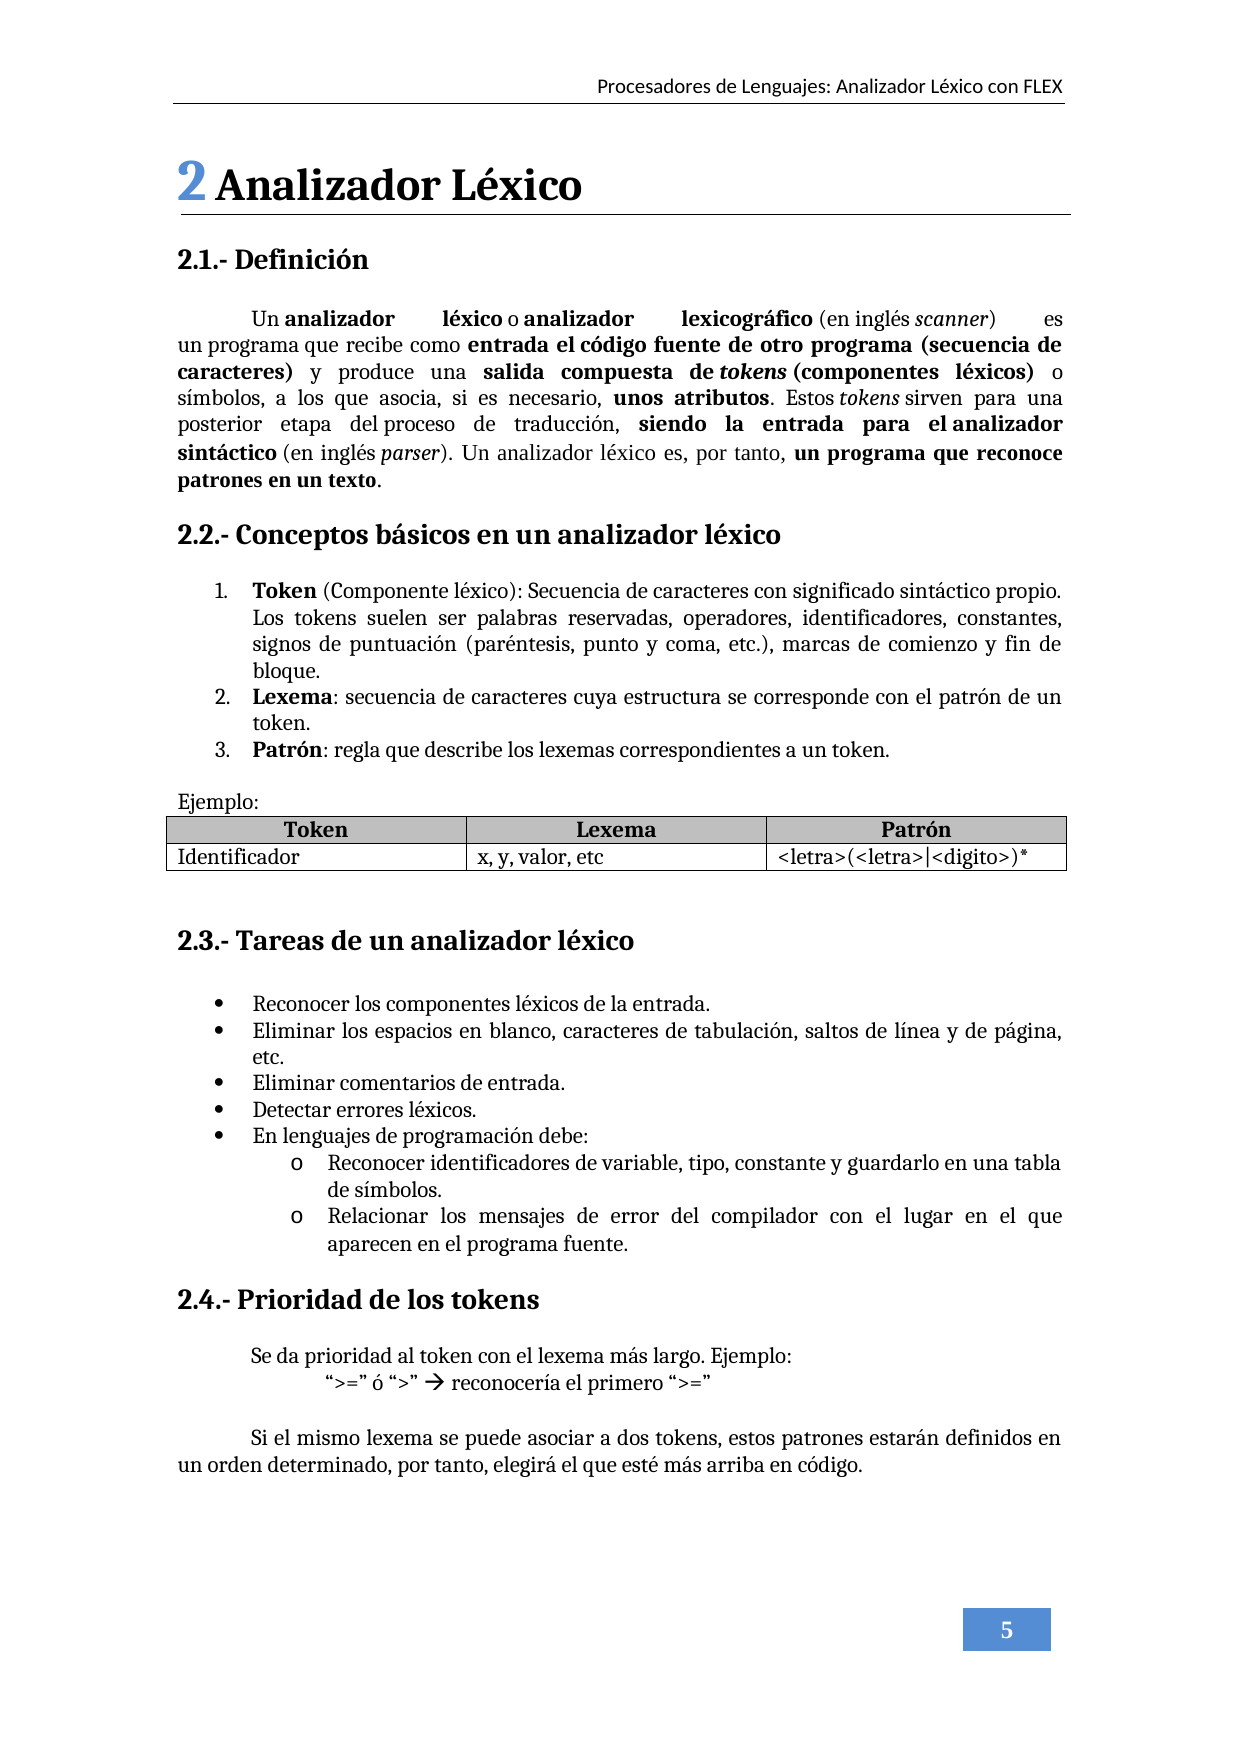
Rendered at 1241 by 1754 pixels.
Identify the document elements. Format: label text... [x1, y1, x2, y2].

table_cell <letra>(<letra>|<digito>)* [767, 844, 1066, 870]
text 2.4.- Prioridad de los tokens [177, 1283, 1063, 1317]
table_header Token [167, 817, 466, 843]
table_cell Identificador [167, 844, 466, 870]
text Se da prioridad al token con el lexema más largo. Ejemplo: [177, 1343, 1063, 1369]
text “>=” ó “>” reconocería el primero “>=” [177, 1369, 1063, 1396]
text 2.1.- Definición [177, 243, 1063, 277]
table_header Patrón [767, 817, 1066, 843]
list Detectar errores léxicos. [215, 1097, 1063, 1123]
list Eliminar los espacios en blanco, caracteres de tabulación, saltos de línea y de página, etc. [215, 1017, 1063, 1070]
list Relacionar los mensajes de error del compilador con el lugar en el que aparecen en el programa fuente. [290, 1203, 1063, 1257]
table_header Lexema [467, 817, 766, 843]
list Reconocer identificadores de variable, tipo, constante y guardarlo en una tabla de símbolos. [290, 1149, 1063, 1203]
list Patrón: regla que describe los lexemas correspondientes a un token. [215, 736, 1063, 763]
text Ejemplo: [177, 789, 1063, 816]
text 2.3.- Tareas de un analizador léxico [177, 924, 1063, 958]
subtitle 2 Analizador Léxico [177, 148, 1063, 215]
list Reconocer los componentes léxicos de la entrada. [215, 991, 1063, 1017]
text Un analizador léxico o analizador lexicográfico (en inglés scanner) es un programa que recibe como entrada el código fuente de otro programa (secuencia de caracteres) y produce una salida compuesta de tokens (componentes léxicos) o símbolos, a los que asocia, si es necesario, unos atributos. Estos tokens sirven para una posterior etapa del proceso de traducción, siendo la entrada para el analizador sintáctico (en inglés parser). Un analizador léxico es, por tanto, un programa que reconoce patrones en un texto. [177, 306, 1063, 492]
text Si el mismo lexema se puede asociar a dos tokens, estos patrones estarán definidos en un orden determinado, por tanto, elegirá el que esté más arriba en código. [177, 1425, 1063, 1478]
table_cell x, y, valor, etc [467, 844, 766, 870]
text 2.2.- Conceptos básicos en un analizador léxico [177, 518, 1063, 552]
list Token (Componente léxico): Secuencia de caracteres con significado sintáctico propio. Los tokens suelen ser palabras reservadas, operadores, identificadores, constantes, signos de puntuación (paréntesis, punto y coma, etc.), marcas de comienzo y fin de bloque. [215, 578, 1063, 684]
list Lexema: secuencia de caracteres cuya estructura se corresponde con el patrón de un token. [215, 684, 1063, 736]
list Eliminar comentarios de entrada. [215, 1070, 1063, 1097]
list En lenguajes de programación debe: [215, 1123, 1063, 1149]
